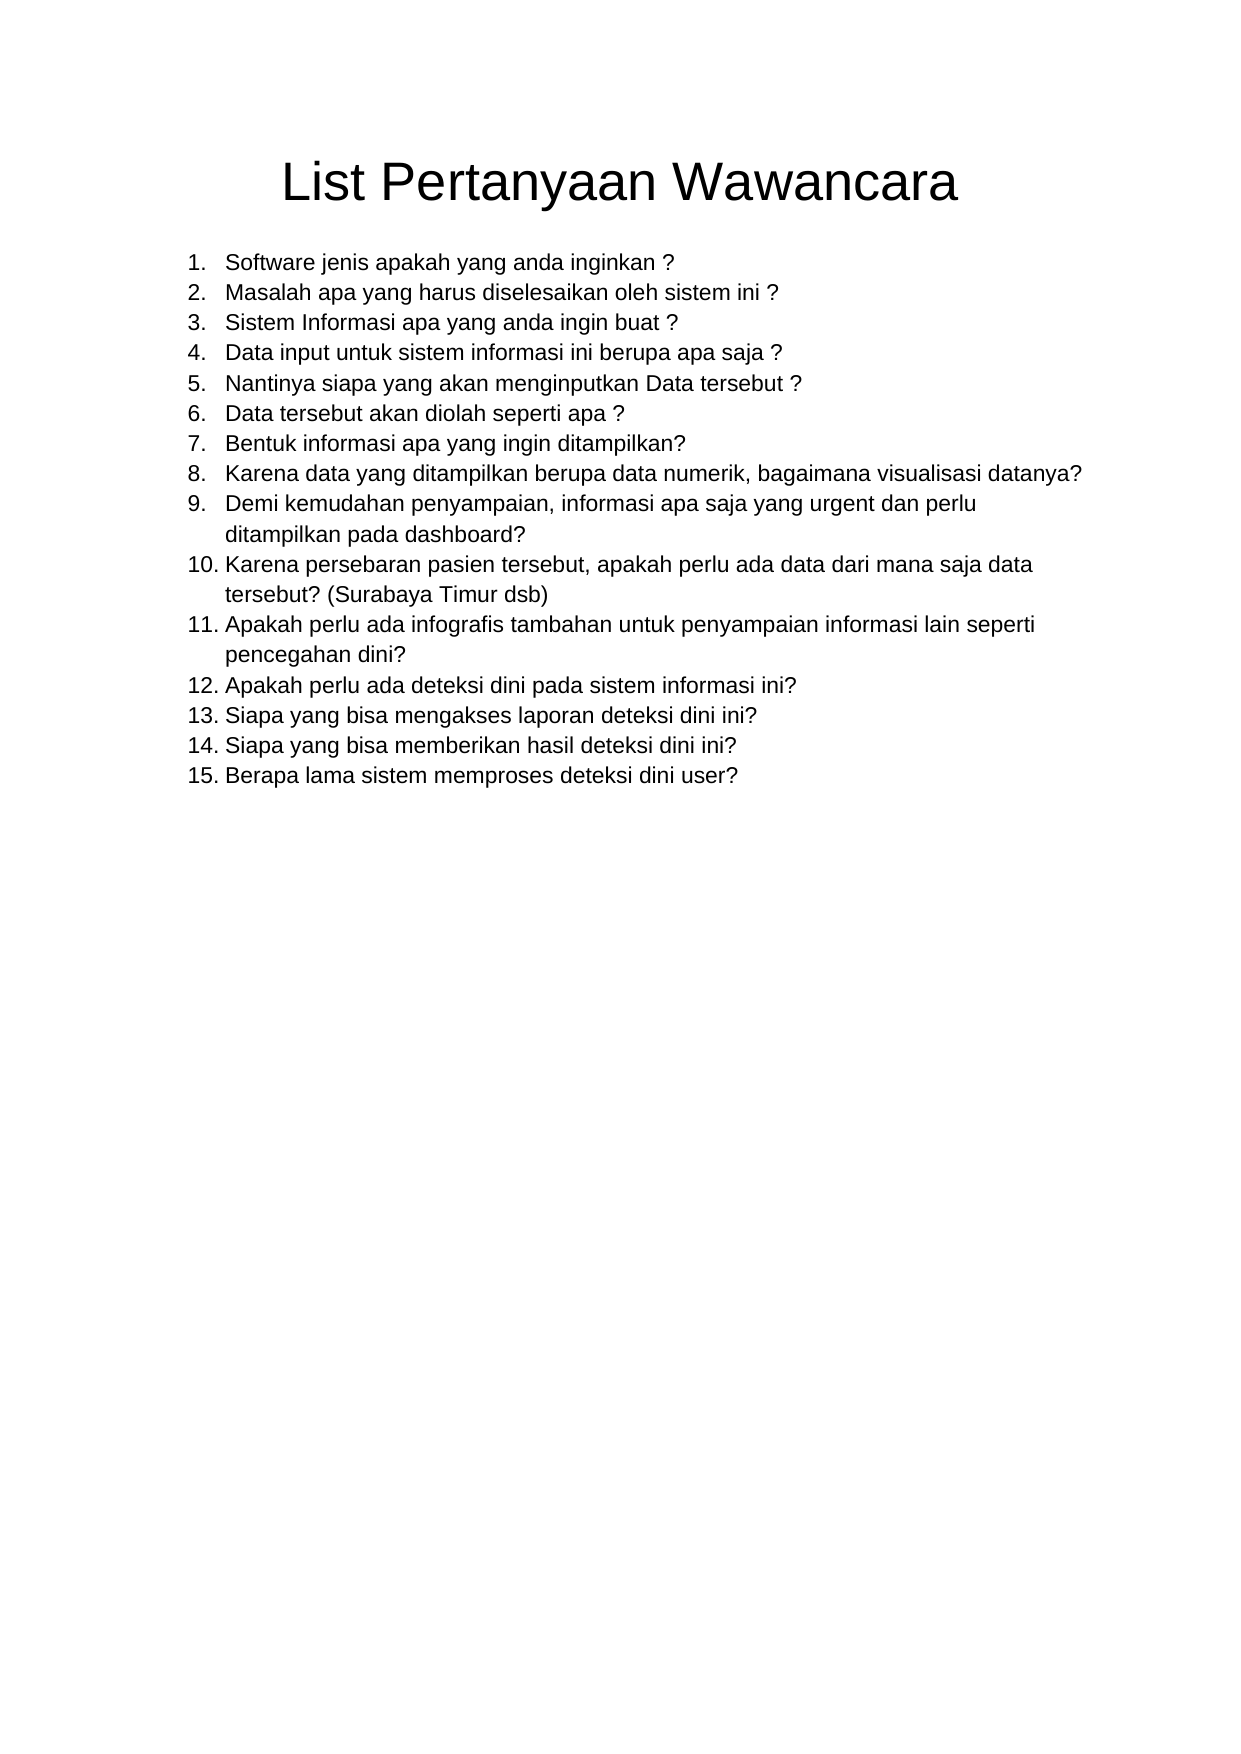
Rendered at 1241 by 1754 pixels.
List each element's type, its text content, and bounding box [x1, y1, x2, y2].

list Apakah perlu ada infografis tambahan untuk penyampaian informasi lain seperti pencegahan dini? [187, 611, 1090, 668]
list Demi kemudahan penyampaian, informasi apa saja yang urgent dan perlu ditampilkan pada dashboard? [187, 490, 1090, 547]
list Data input untuk sistem informasi ini berupa apa saja ? [187, 339, 1090, 366]
list Software jenis apakah yang anda inginkan ? [187, 249, 1090, 275]
title List Pertanyaan Wawancara [150, 150, 1090, 212]
list Masalah apa yang harus diselesaikan oleh sistem ini ? [187, 279, 1090, 305]
list Bentuk informasi apa yang ingin ditampilkan? [187, 430, 1090, 456]
list Siapa yang bisa mengakses laporan deteksi dini ini? [187, 702, 1090, 728]
list Karena persebaran pasien tersebut, apakah perlu ada data dari mana saja data tersebut? (Surabaya Timur dsb) [187, 551, 1090, 607]
list Siapa yang bisa memberikan hasil deteksi dini ini? [187, 732, 1090, 758]
list Apakah perlu ada deteksi dini pada sistem informasi ini? [187, 672, 1090, 698]
list Nantinya siapa yang akan menginputkan Data tersebut ? [187, 369, 1090, 396]
list Data tersebut akan diolah seperti apa ? [187, 400, 1090, 426]
list Berapa lama sistem memproses deteksi dini user? [187, 762, 1090, 789]
list Sistem Informasi apa yang anda ingin buat ? [187, 309, 1090, 336]
list Karena data yang ditampilkan berupa data numerik, bagaimana visualisasi datanya? [187, 460, 1090, 487]
